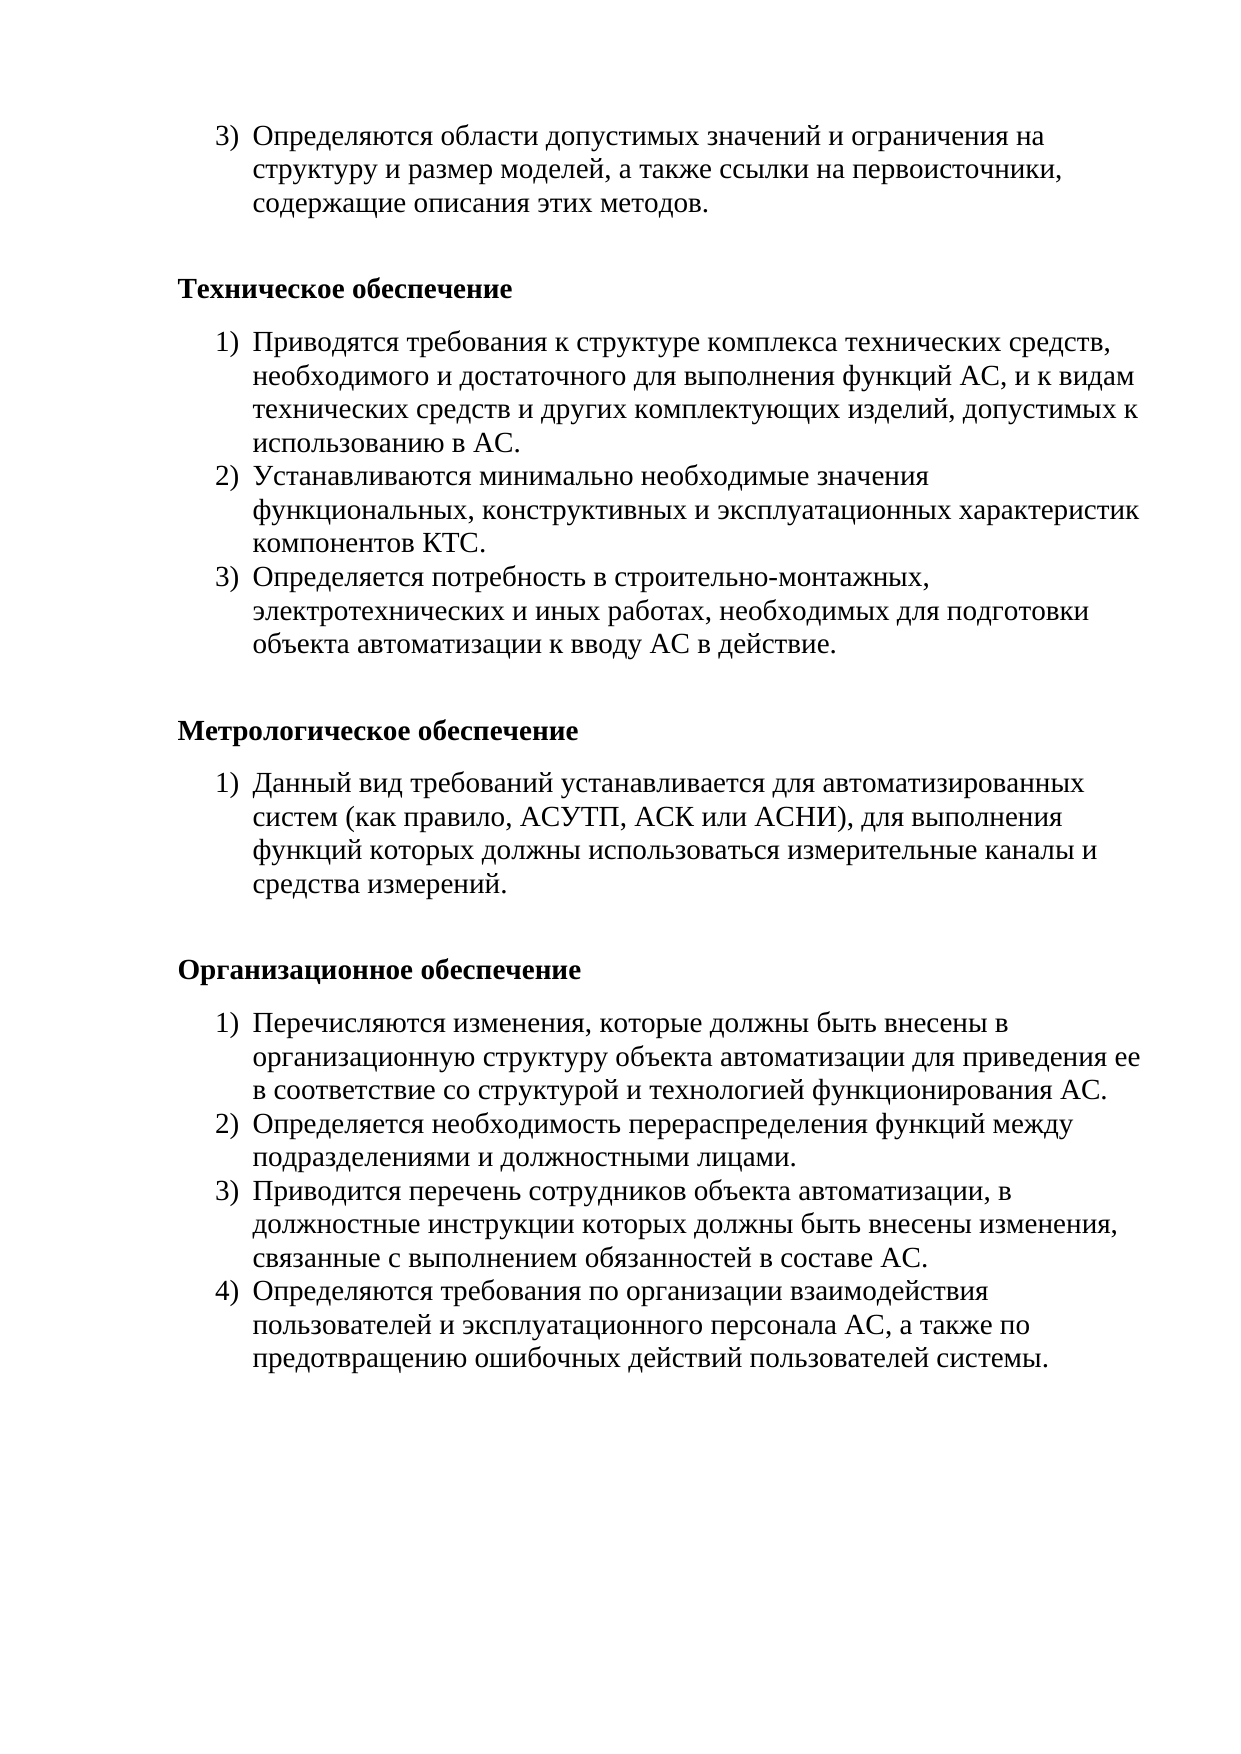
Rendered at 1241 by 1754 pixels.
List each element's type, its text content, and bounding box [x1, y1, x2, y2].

list Устанавливаются минимально необходимые значения функциональных, конструктивных и эксплуатационных характеристик компонентов КТС. [215, 458, 1152, 559]
list Приводятся требования к структуре комплекса технических средств, необходимого и достаточного для выполнения функций АС, и к видам технических средств и других комплектующих изделий, допустимых к использованию в АС. [215, 324, 1152, 458]
list Определяется необходимость перераспределения функций между подразделениями и должностными лицами. [215, 1106, 1152, 1173]
list Определяется потребность в строительно-монтажных, электротехнических и иных работах, необходимых для подготовки объекта автоматизации к вводу АС в действие. [215, 559, 1152, 660]
list Определяются требования по организации взаимодействия пользователей и эксплуатационного персонала АС, а также по предотвращению ошибочных действий пользователей системы. [215, 1273, 1152, 1374]
list Приводится перечень сотрудников объекта автоматизации, в должностные инструкции которых должны быть внесены изменения, связанные с выполнением обязанностей в составе АС. [215, 1173, 1152, 1273]
text Метрологическое обеспечение [177, 713, 1152, 746]
list Данный вид требований устанавливается для автоматизированных систем (как правило, АСУТП, АСК или АСНИ), для выполнения функций которых должны использоваться измерительные каналы и средства измерений. [215, 765, 1152, 899]
list Перечисляются изменения, которые должны быть внесены в организационную структуру объекта автоматизации для приведения ее в соответствие со структурой и технологией функционирования АС. [215, 1005, 1152, 1106]
list Определяются области допустимых значений и ограничения на структуру и размер моделей, а также ссылки на первоисточники, содержащие описания этих методов. [215, 118, 1152, 219]
text Организационное обеспечение [177, 952, 1152, 986]
text Техническое обеспечение [177, 272, 1152, 305]
